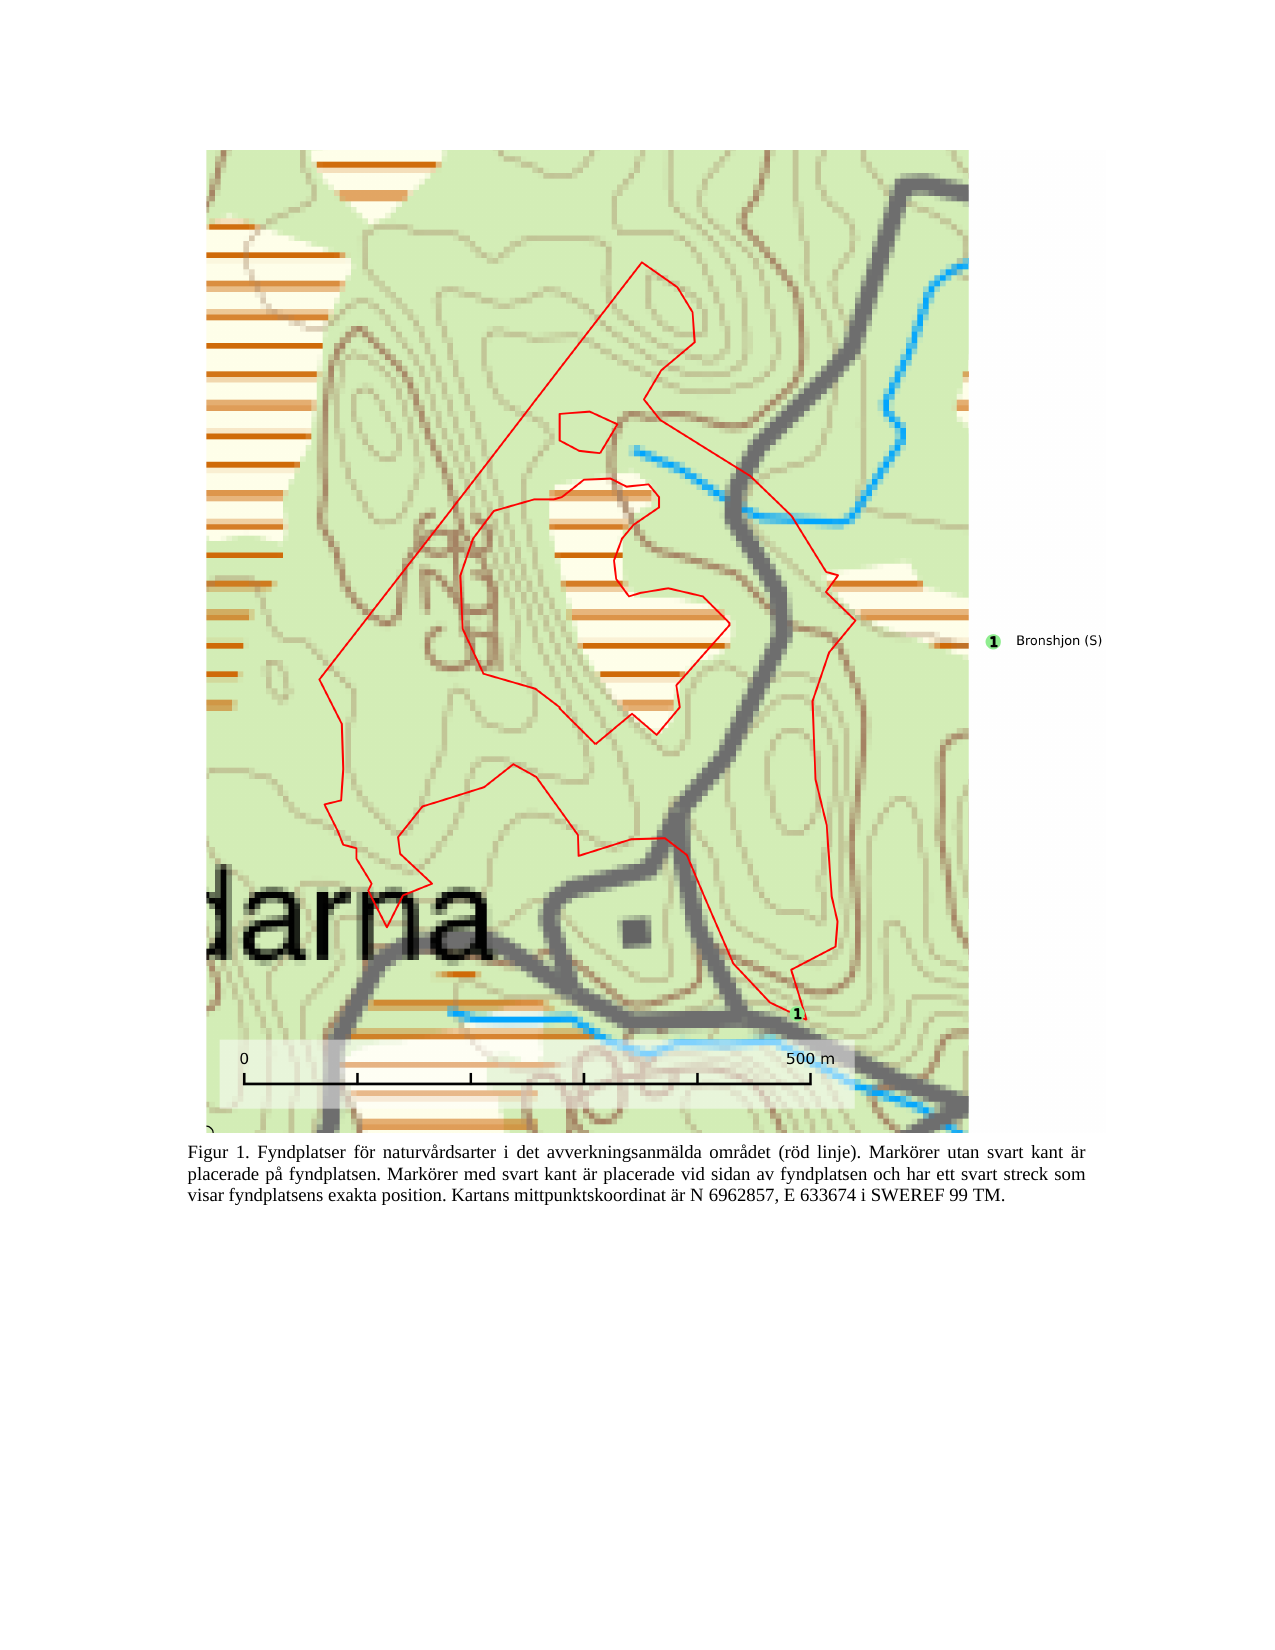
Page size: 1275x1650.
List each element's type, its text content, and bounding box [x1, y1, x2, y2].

text Figur 1. Fyndplatser för naturvårdsarter i det avverkningsanmälda området (röd linje). Markörer utan svart kant är placerade på fyndplatsen. Markörer med svart kant är placerade vid sidan av fyndplatsen och har ett svart streck som visar fyndplatsens exakta position. Kartans mittpunktskoordinat är N 6962857, E 633674 i SWEREF 99 TM. [187, 1141, 1087, 1206]
picture [206, 150, 1107, 1133]
